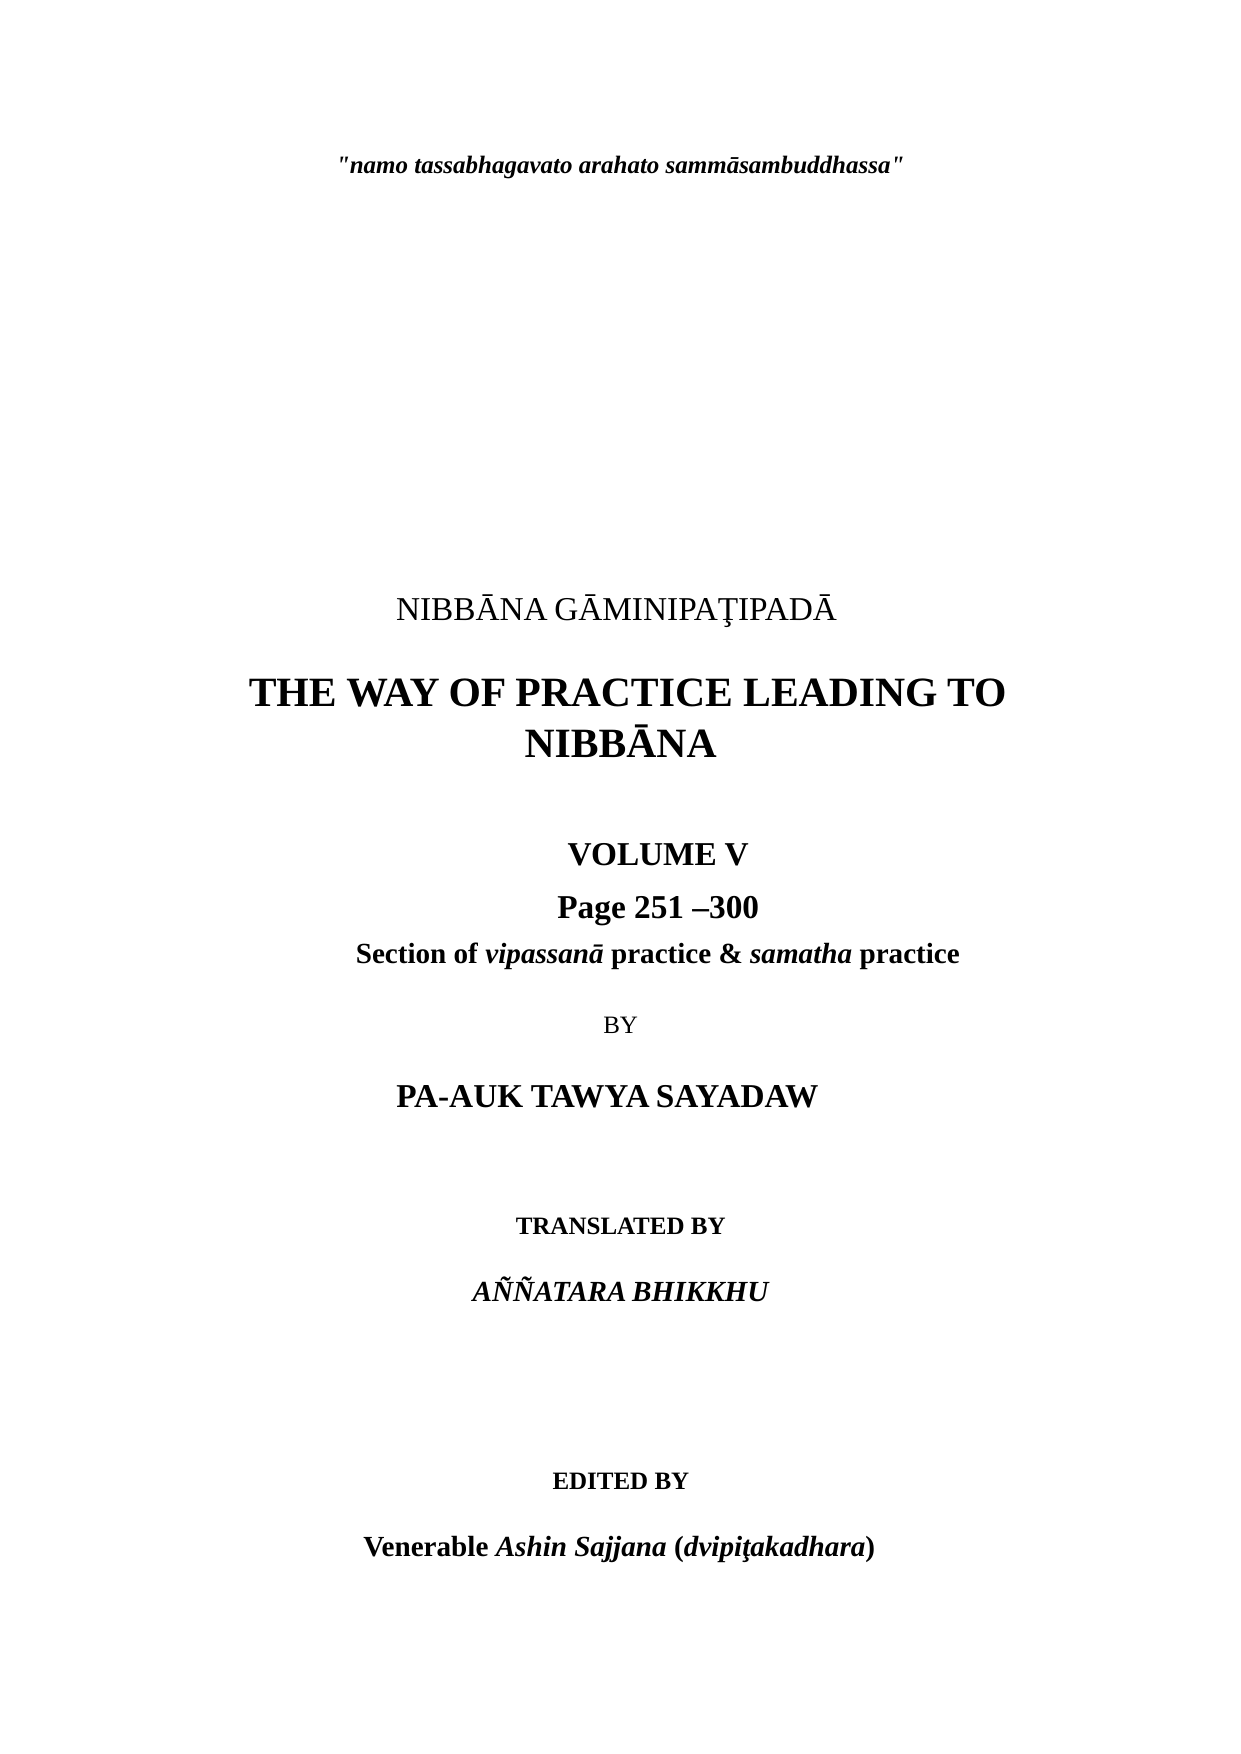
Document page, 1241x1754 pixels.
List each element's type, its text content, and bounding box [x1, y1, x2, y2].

text Section of vipassanā practice & samatha practice [356, 937, 1092, 970]
text EDITED BY [150, 1466, 1091, 1495]
text VOLUME V [224, 834, 1092, 872]
text TRANSLATED BY [150, 1211, 1091, 1239]
subtitle AÑÑATARA BHIKKHU [150, 1274, 1091, 1308]
text BY [150, 1010, 1091, 1038]
subtitle "namo tassabhagavato arahato sammāsambuddhassa" [336, 150, 1091, 179]
text NIBBĀNA GĀMINIPAŢIPADĀ [396, 589, 1092, 628]
text Page 251 –300 [224, 887, 1092, 926]
subtitle PA-AUK TAWYA SAYADAW [396, 1076, 1091, 1115]
text NIBBĀNA [150, 719, 1091, 767]
subtitle Venerable Ashin Sajjana (dvipiţakadhara) [363, 1529, 1092, 1563]
text THE WAY OF PRACTICE LEADING TO [150, 667, 1007, 715]
